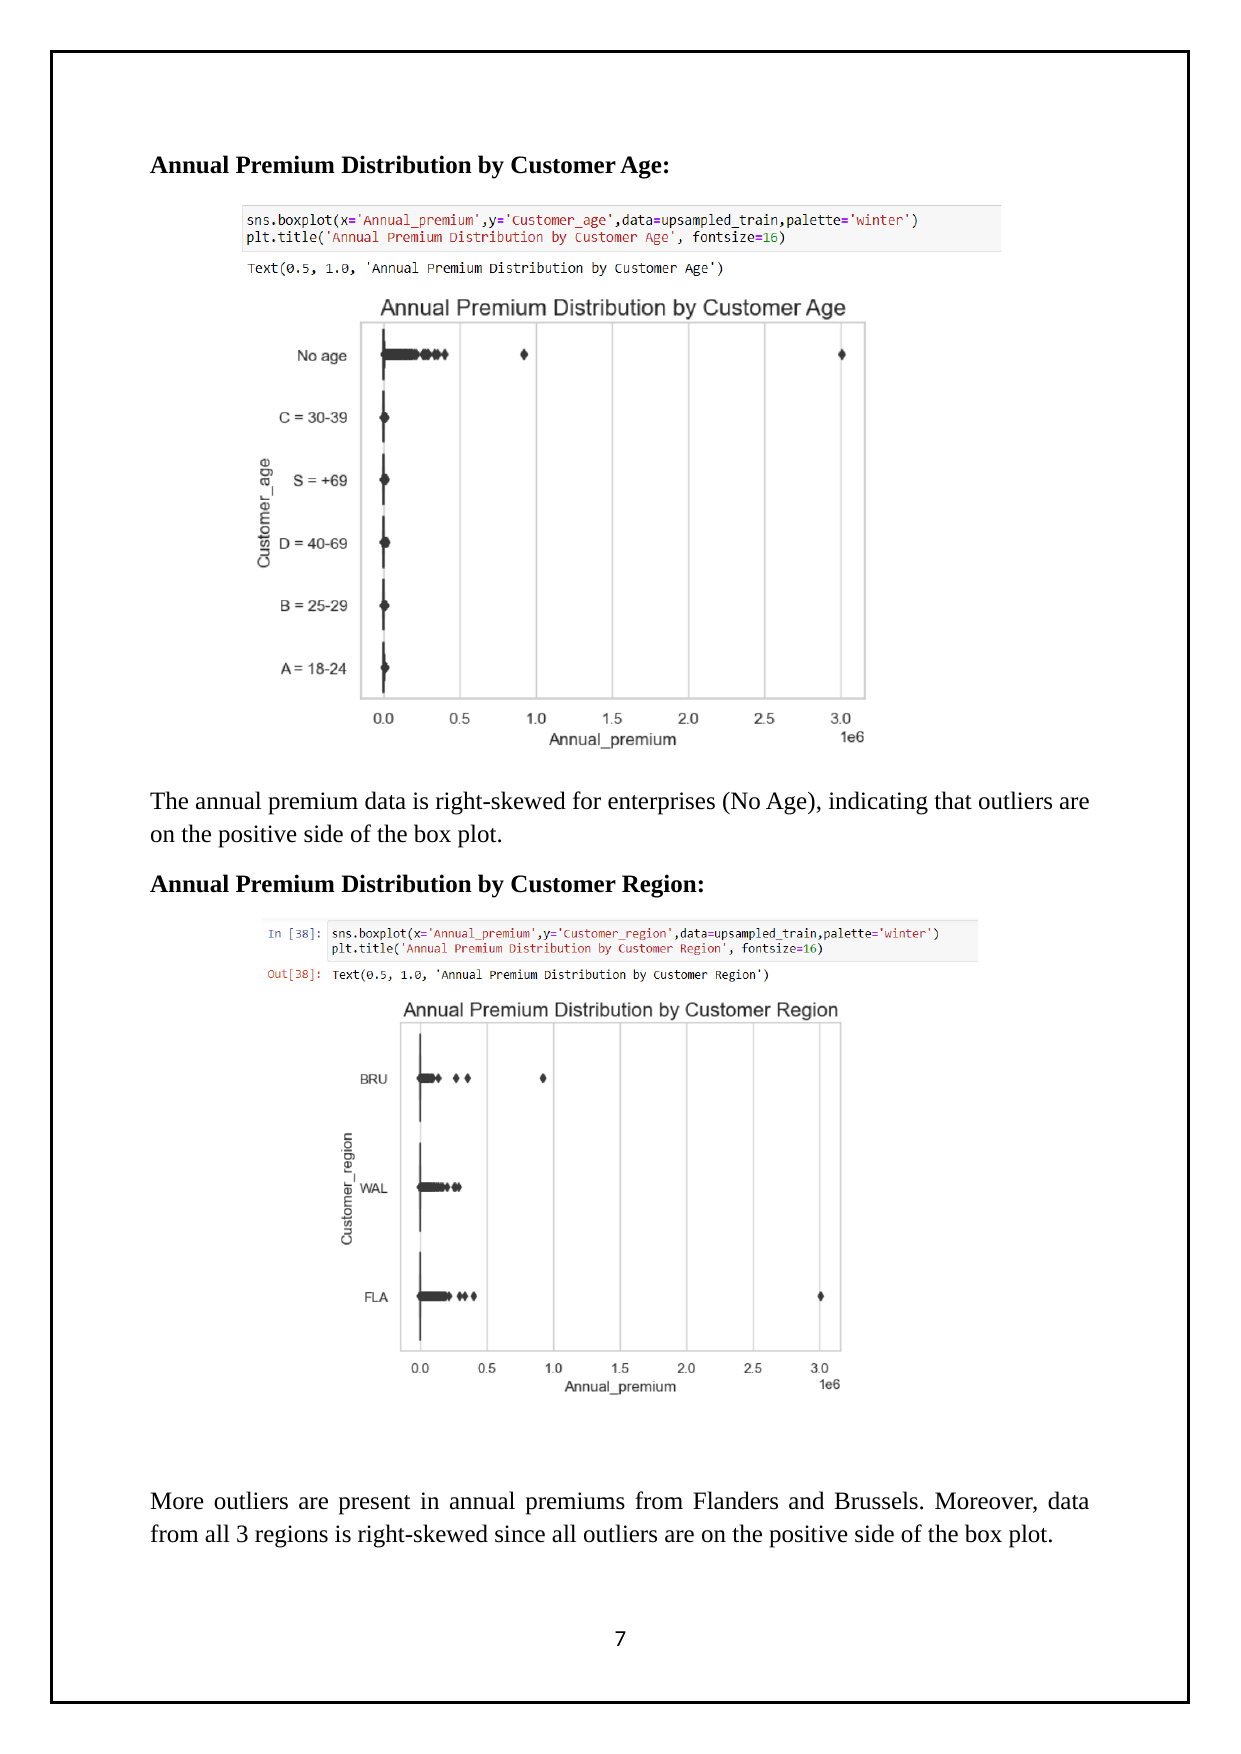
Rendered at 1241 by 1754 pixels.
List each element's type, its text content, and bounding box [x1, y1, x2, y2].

picture [238, 199, 1002, 766]
text Annual Premium Distribution by Customer Region: [150, 869, 1090, 897]
text More outliers are present in annual premiums from Flanders and Brussels. Moreover, data from all 3 regions is right-skewed since all outliers are on the positive side of the box plot. [150, 1486, 1090, 1548]
text The annual premium data is right-skewed for enterprises (No Age), indicating that outliers are on the positive side of the box plot. [150, 786, 1090, 848]
text Annual Premium Distribution by Customer Age: [150, 150, 1090, 179]
picture [262, 918, 979, 1416]
